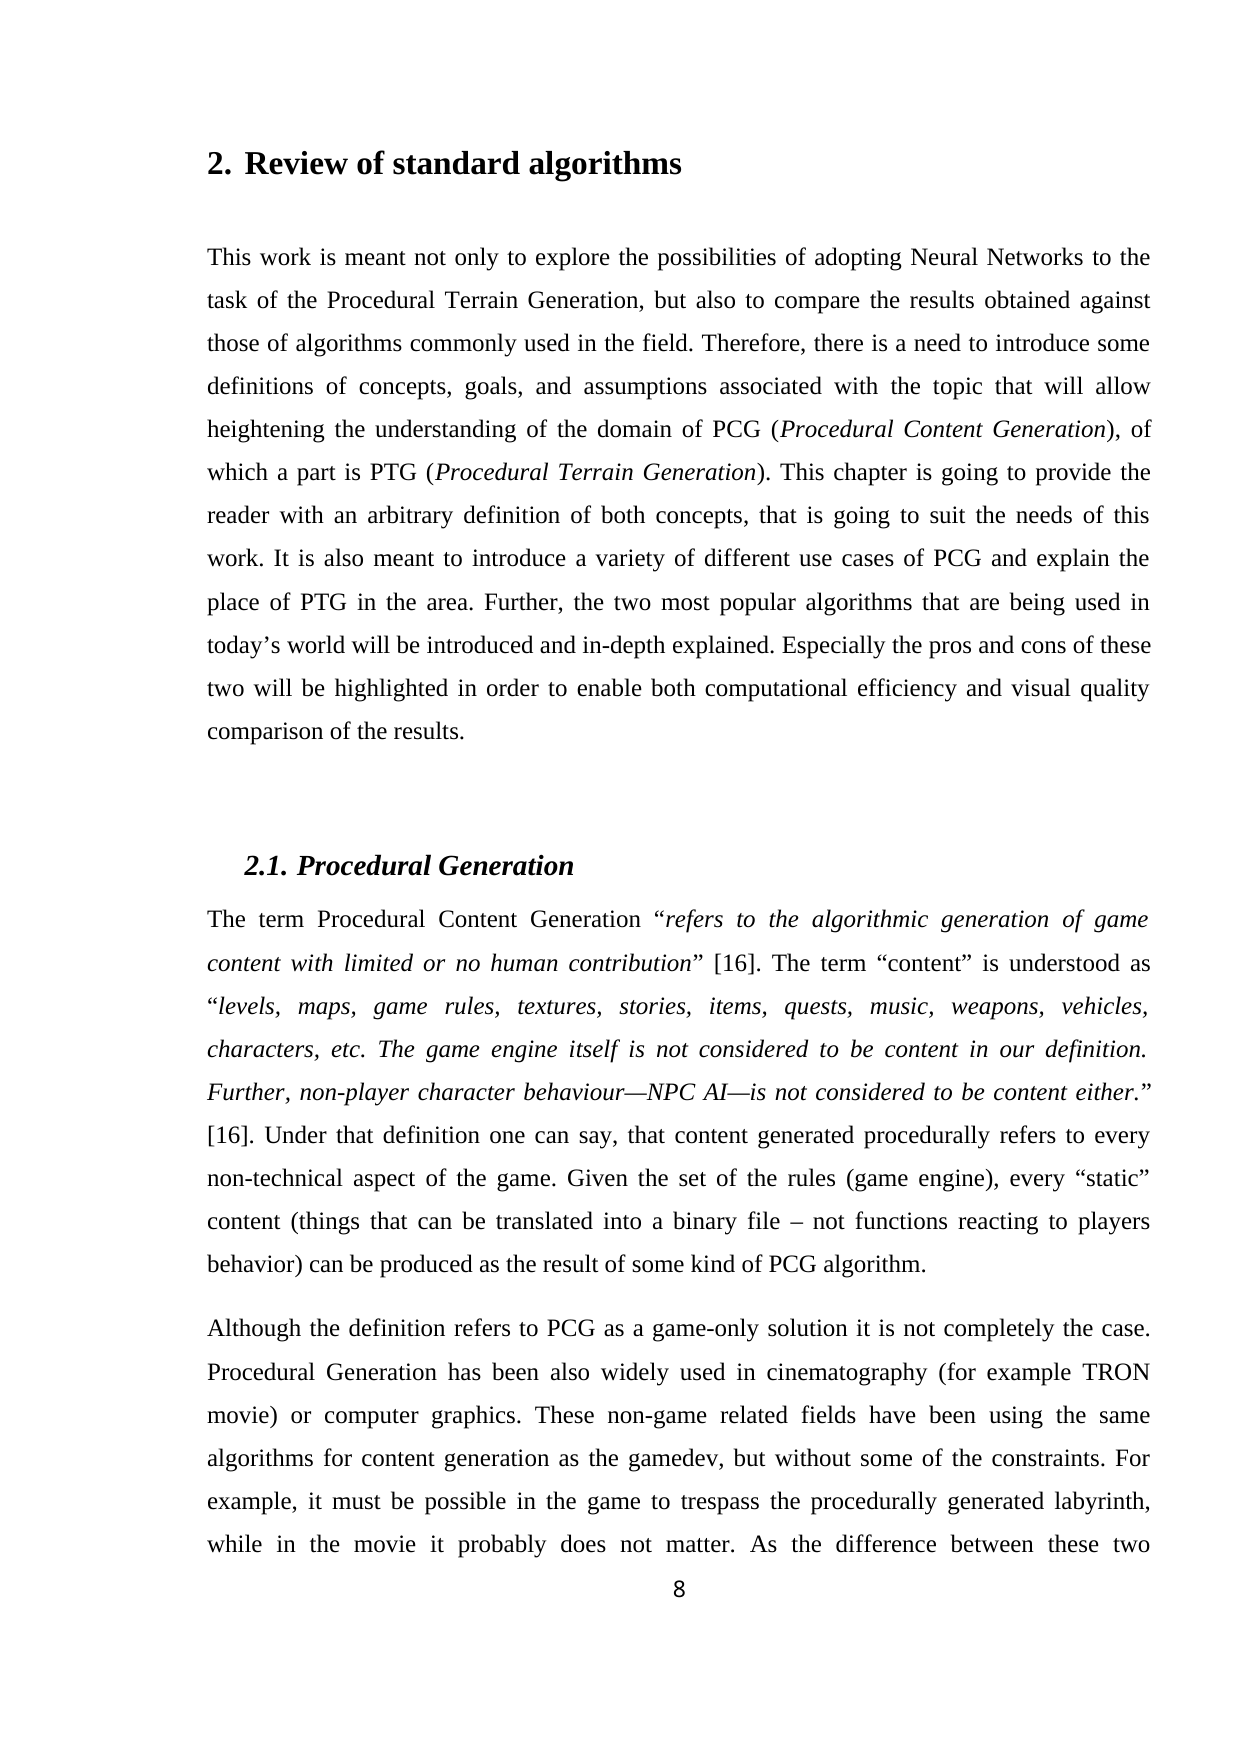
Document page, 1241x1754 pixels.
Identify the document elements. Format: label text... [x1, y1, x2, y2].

subtitle Procedural Generation [244, 848, 1152, 882]
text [207, 1313, 1152, 1558]
subtitle Review of standard algorithms [207, 143, 1152, 182]
text This work is meant not only to explore the possibilities of adopting Neural Networks to the task of the Procedural Terrain Generation, but also to compare the results obtained against those of algorithms commonly used in the field. Therefore, there is a need to introduce some definitions of concepts, goals, and assumptions associated with the topic that will allow heightening the understanding of the domain of PCG (Procedural Content Generation), of which a part is PTG (Procedural Terrain Generation). This chapter is going to provide the reader with an arbitrary definition of both concepts, that is going to suit the needs of this work. It is also meant to introduce a variety of different use cases of PCG and explain the place of PTG in the area. Further, the two most popular algorithms that are being used in today’s world will be introduced and in-depth explained. Especially the pros and cons of these two will be highlighted in order to enable both computational efficiency and visual quality comparison of the results. [207, 242, 1152, 745]
text The term Procedural Content Generation “refers to the algorithmic generation of game content with limited or no human contribution” [16]. The term “content” is understood as “levels, maps, game rules, textures, stories, items, quests, music, weapons, vehicles, characters, etc. The game engine itself is not considered to be content in our definition. Further, non-player character behaviour—NPC AI—is not considered to be content either.” [16]. Under that definition one can say, that content generated procedurally refers to every non-technical aspect of the game. Given the set of the rules (game engine), every “static” content (things that can be translated into a binary file – not functions reacting to players behavior) can be produced as the result of some kind of PCG algorithm. [207, 904, 1152, 1278]
